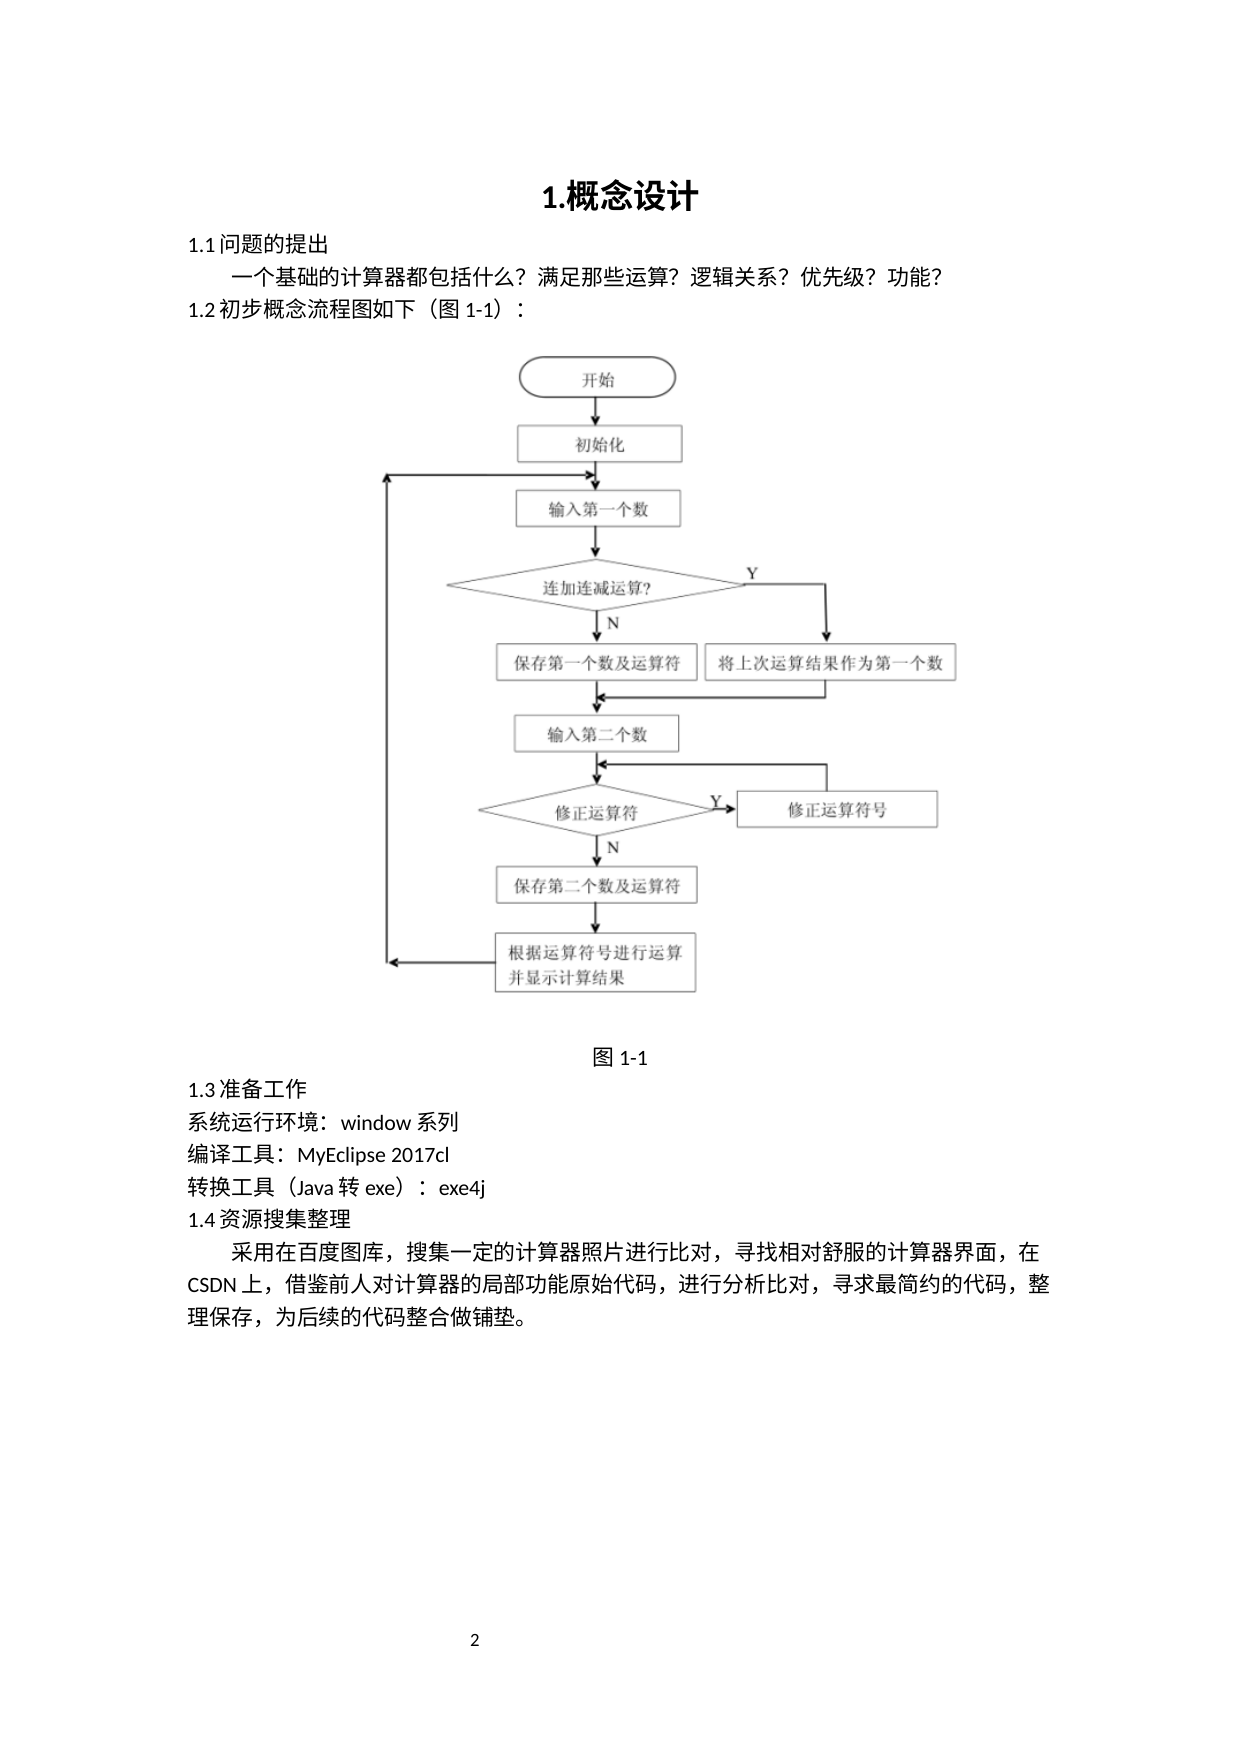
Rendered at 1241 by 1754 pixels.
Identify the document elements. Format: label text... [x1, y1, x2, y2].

list 采用在百度图库，搜集一定的计算器照片进行比对，寻找相对舒服的计算器界面，在CSDN上，借鉴前人对计算器的局部功能原始代码，进行分析比对，寻求最简约的代码，整理保存，为后续的代码整合做铺垫。 [187, 1234, 1053, 1332]
list 转换工具（Java转exe）：exe4j [187, 1169, 1053, 1202]
list 1.3准备工作 [187, 1072, 1053, 1104]
text 一个基础的计算器都包括什么？满足那些运算？逻辑关系？优先级？功能？ [187, 259, 1053, 292]
list 编译工具：MyEclipse 2017cl [187, 1137, 1053, 1169]
list 系统运行环境：window系列 [187, 1104, 1053, 1137]
list 1.2初步概念流程图如下（图1-1）： [187, 292, 1053, 324]
picture [275, 324, 965, 1019]
list 1.概念设计 [187, 162, 1053, 227]
list 图1-1 [187, 1039, 1053, 1072]
list 1.1问题的提出 [187, 227, 1053, 259]
list 1.4资源搜集整理 [187, 1202, 1053, 1234]
